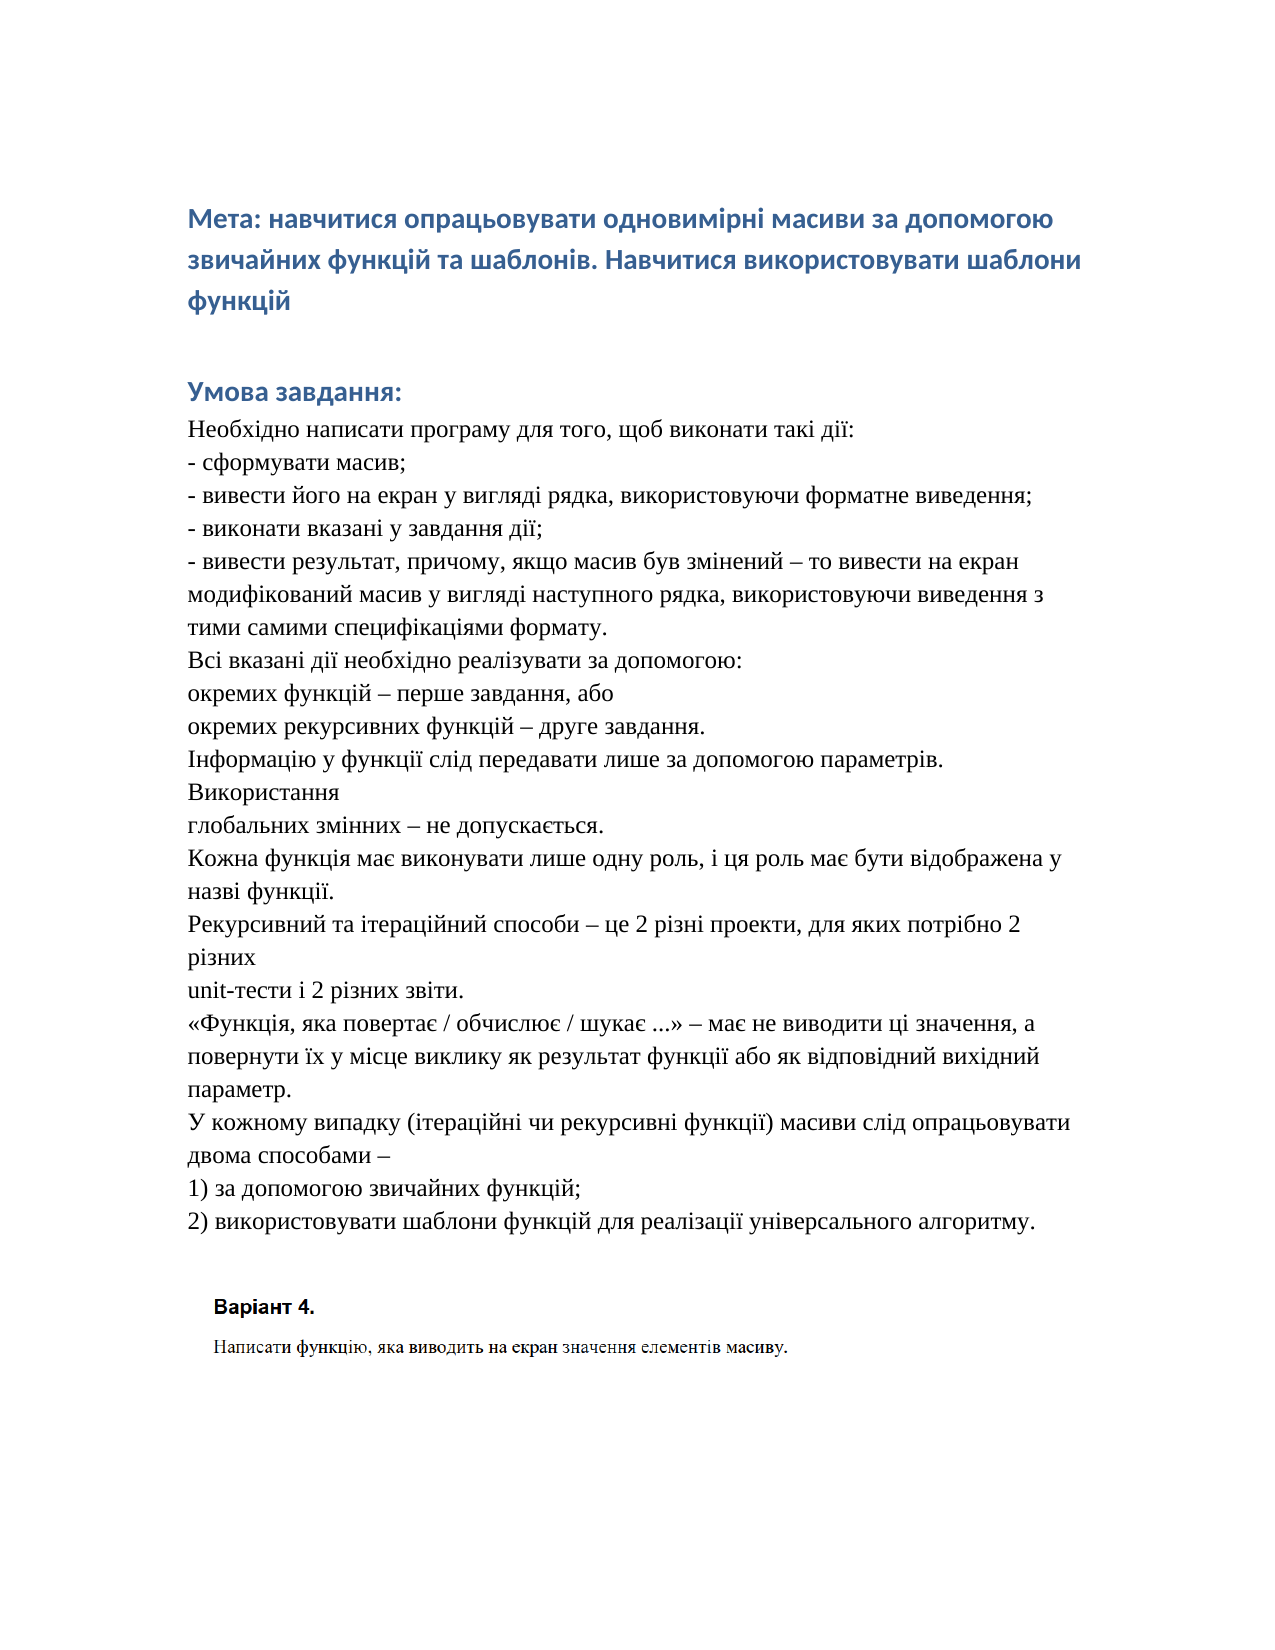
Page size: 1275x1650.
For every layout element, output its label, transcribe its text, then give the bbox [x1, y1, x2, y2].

picture [206, 1290, 807, 1371]
subtitle Мета: навчитися опрацьовувати одновимірні масиви за допомогою звичайних функцій та шаблонів. Навчитися використовувати шаблони функцій [187, 200, 1087, 317]
subtitle Умова завдання: [187, 373, 1087, 408]
text Необхідно написати програму для того, щоб виконати такі дії: - сформувати масив; - вивести його на екран у вигляді рядка, використовуючи форматне виведення; - виконати вказані у завдання дії; - вивести результат, причому, якщо масив був змінений – то вивести на екран модифікований масив у вигляді наступного рядка, використовуючи виведення з тими самими специфікаціями формату. Всі вказані дії необхідно реалізувати за допомогою: окремих функцій – перше завдання, або окремих рекурсивних функцій – друге завдання. Інформацію у функції слід передавати лише за допомогою параметрів. Використання глобальних змінних – не допускається. Кожна функція має виконувати лише одну роль, і ця роль має бути відображена у назві функції. Рекурсивний та ітераційний способи – це 2 різні проекти, для яких потрібно 2 різних unit-тести і 2 різних звіти. «Функція, яка повертає / обчислює / шукає ...» – має не виводити ці значення, а повернути їх у місце виклику як результат функції або як відповідний вихідний параметр. У кожному випадку (ітераційні чи рекурсивні функції) масиви слід опрацьовувати двома способами – 1) за допомогою звичайних функцій; 2) використовувати шаблони функцій для реалізації універсального алгоритму. [187, 414, 1087, 1265]
